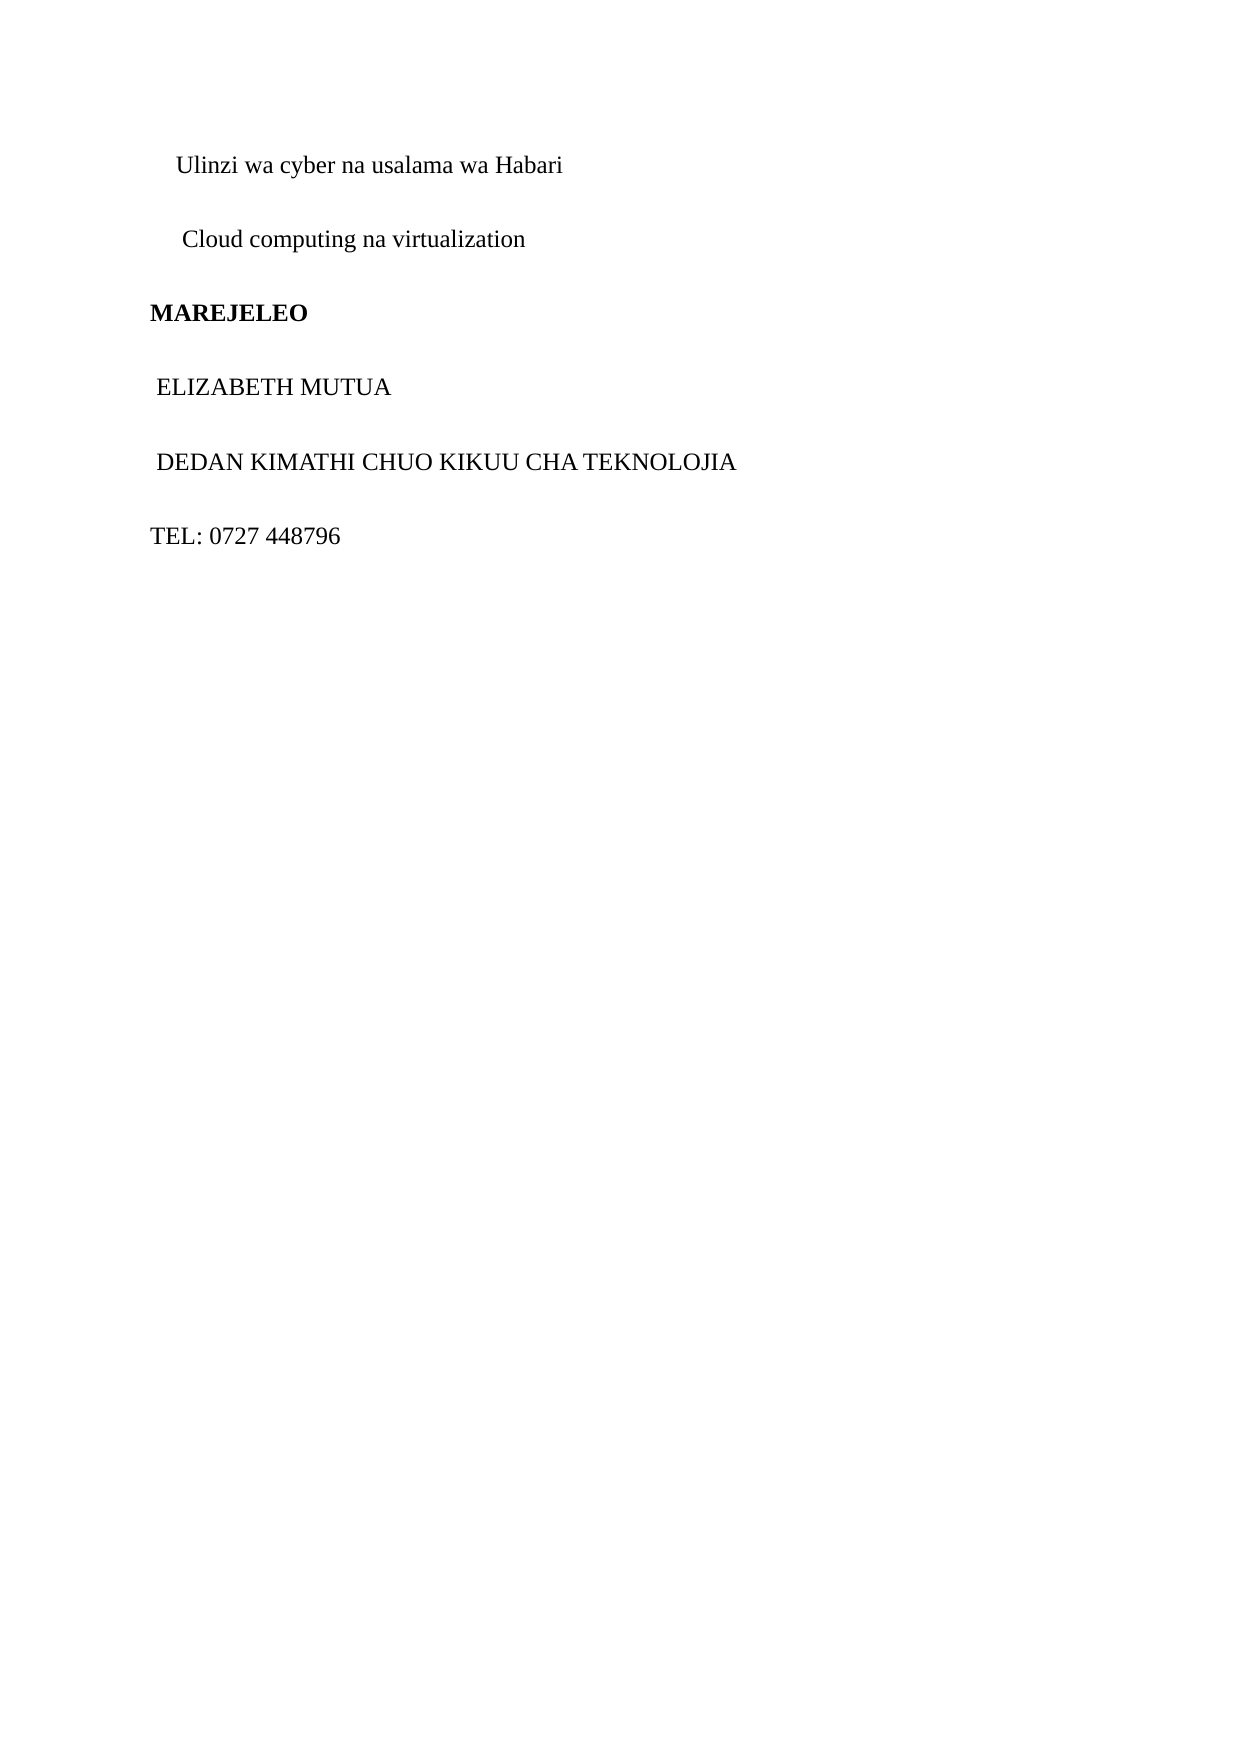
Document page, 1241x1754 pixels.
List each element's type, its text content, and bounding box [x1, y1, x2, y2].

text ELIZABETH MUTUA [150, 372, 1090, 401]
text DEDAN KIMATHI CHUO KIKUU CHA TEKNOLOJIA [150, 447, 1090, 475]
text  Cloud computing na virtualization [150, 224, 1090, 253]
text TEL: 0727 448796 [150, 521, 1090, 549]
text  Ulinzi wa cyber na usalama wa Habari [150, 150, 1090, 179]
text MAREJELEO [150, 298, 1090, 327]
